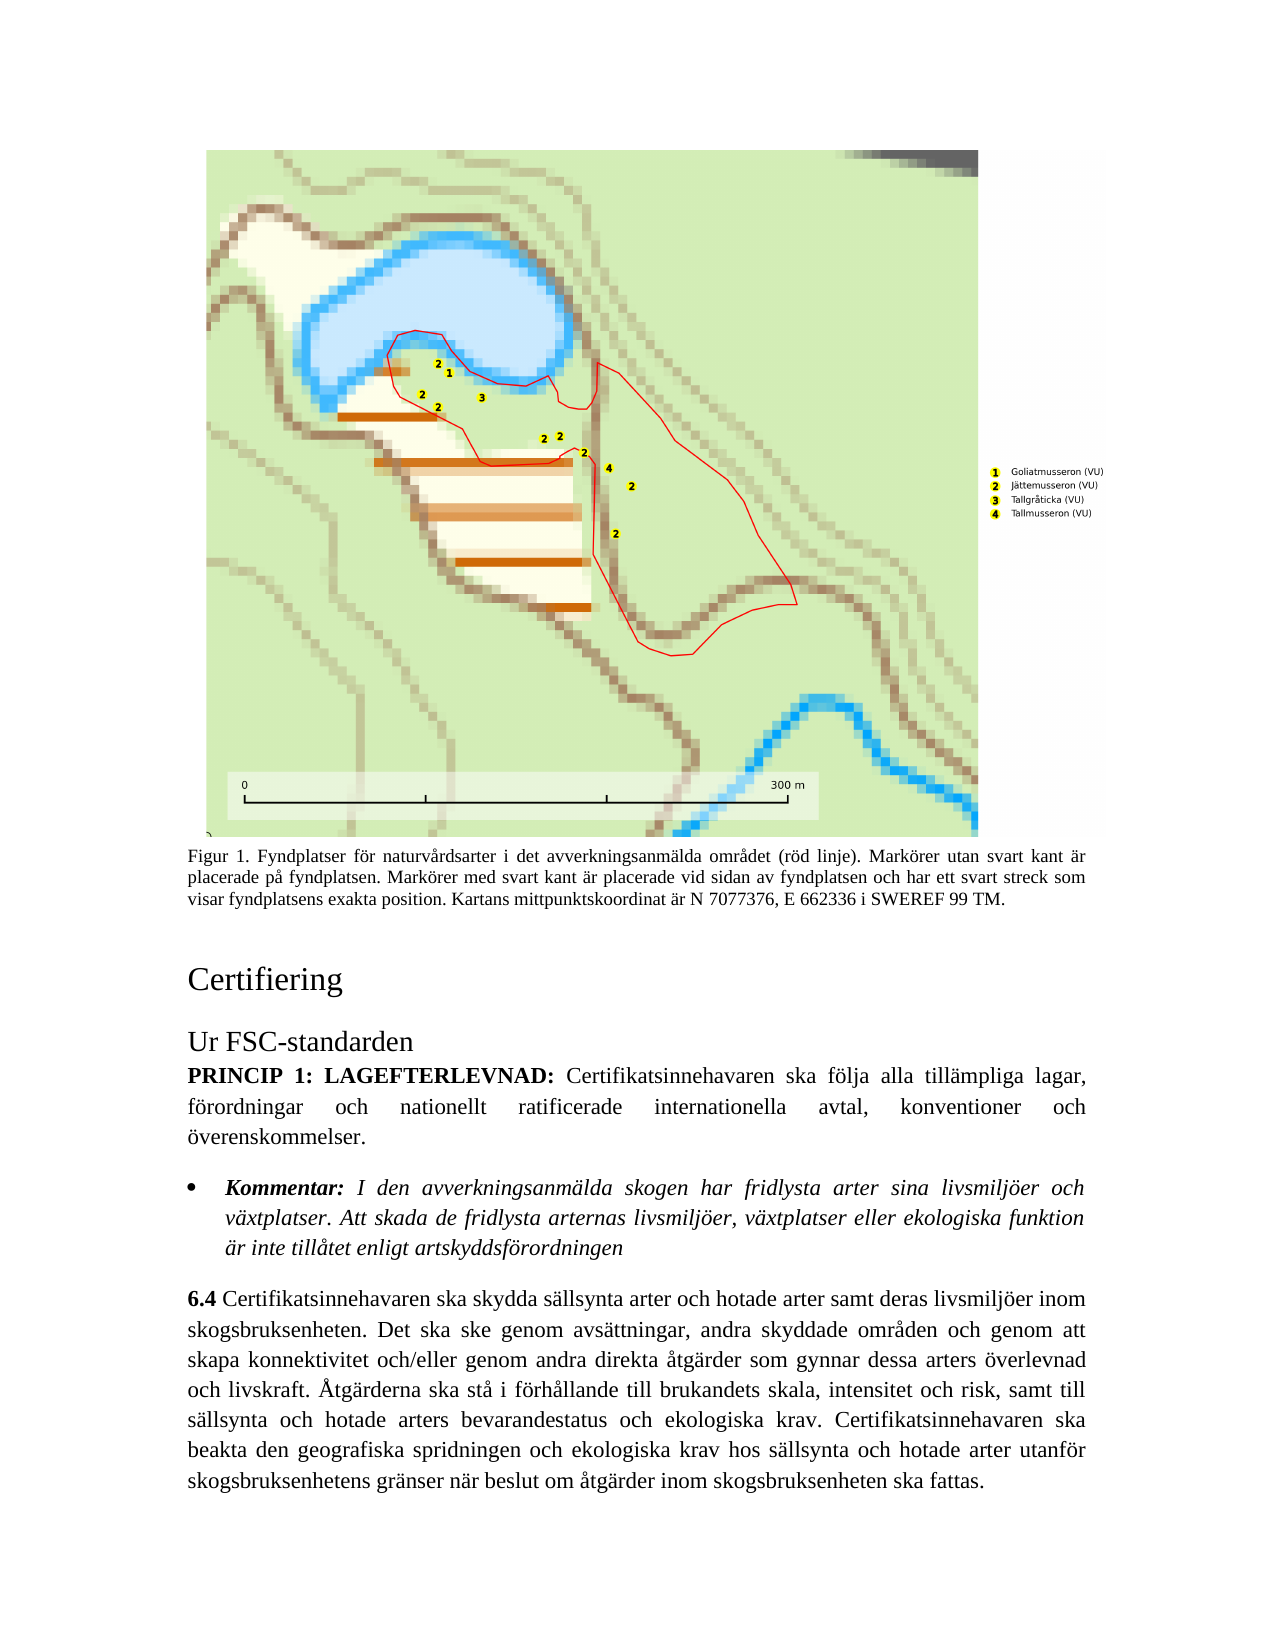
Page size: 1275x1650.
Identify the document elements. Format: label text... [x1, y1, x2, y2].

picture [206, 150, 1107, 837]
subtitle Ur FSC-standarden [187, 1024, 1087, 1058]
text Figur 1. Fyndplatser för naturvårdsarter i det avverkningsanmälda området (röd linje). Markörer utan svart kant är placerade på fyndplatsen. Markörer med svart kant är placerade vid sidan av fyndplatsen och har ett svart streck som visar fyndplatsens exakta position. Kartans mittpunktskoordinat är N 7077376, E 662336 i SWEREF 99 TM. [187, 844, 1087, 909]
list Kommentar: I den avverkningsanmälda skogen har fridlysta arter sina livsmiljöer och växtplatser. Att skada de fridlysta arternas livsmiljöer, växtplatser eller ekologiska funktion är inte tillåtet enligt artskyddsförordningen [187, 1174, 1087, 1261]
text PRINCIP 1: LAGEFTERLEVNAD: Certifikatsinnehavaren ska följa alla tillämpliga lagar, förordningar och nationellt ratificerade internationella avtal, konventioner och överenskommelser. [187, 1063, 1087, 1149]
text 6.4 Certifikatsinnehavaren ska skydda sällsynta arter och hotade arter samt deras livsmiljöer inom skogsbruksenheten. Det ska ske genom avsättningar, andra skyddade områden och genom att skapa konnektivitet och/eller genom andra direkta åtgärder som gynnar dessa arters överlevnad och livskraft. Åtgärderna ska stå i förhållande till brukandets skala, intensitet och risk, samt till sällsynta och hotade arters bevarandestatus och ekologiska krav. Certifikatsinnehavaren ska beakta den geografiska spridningen och ekologiska krav hos sällsynta och hotade arter utanför skogsbruksenhetens gränser när beslut om åtgärder inom skogsbruksenheten ska fattas. [187, 1286, 1087, 1493]
subtitle Certifiering [187, 959, 1087, 997]
